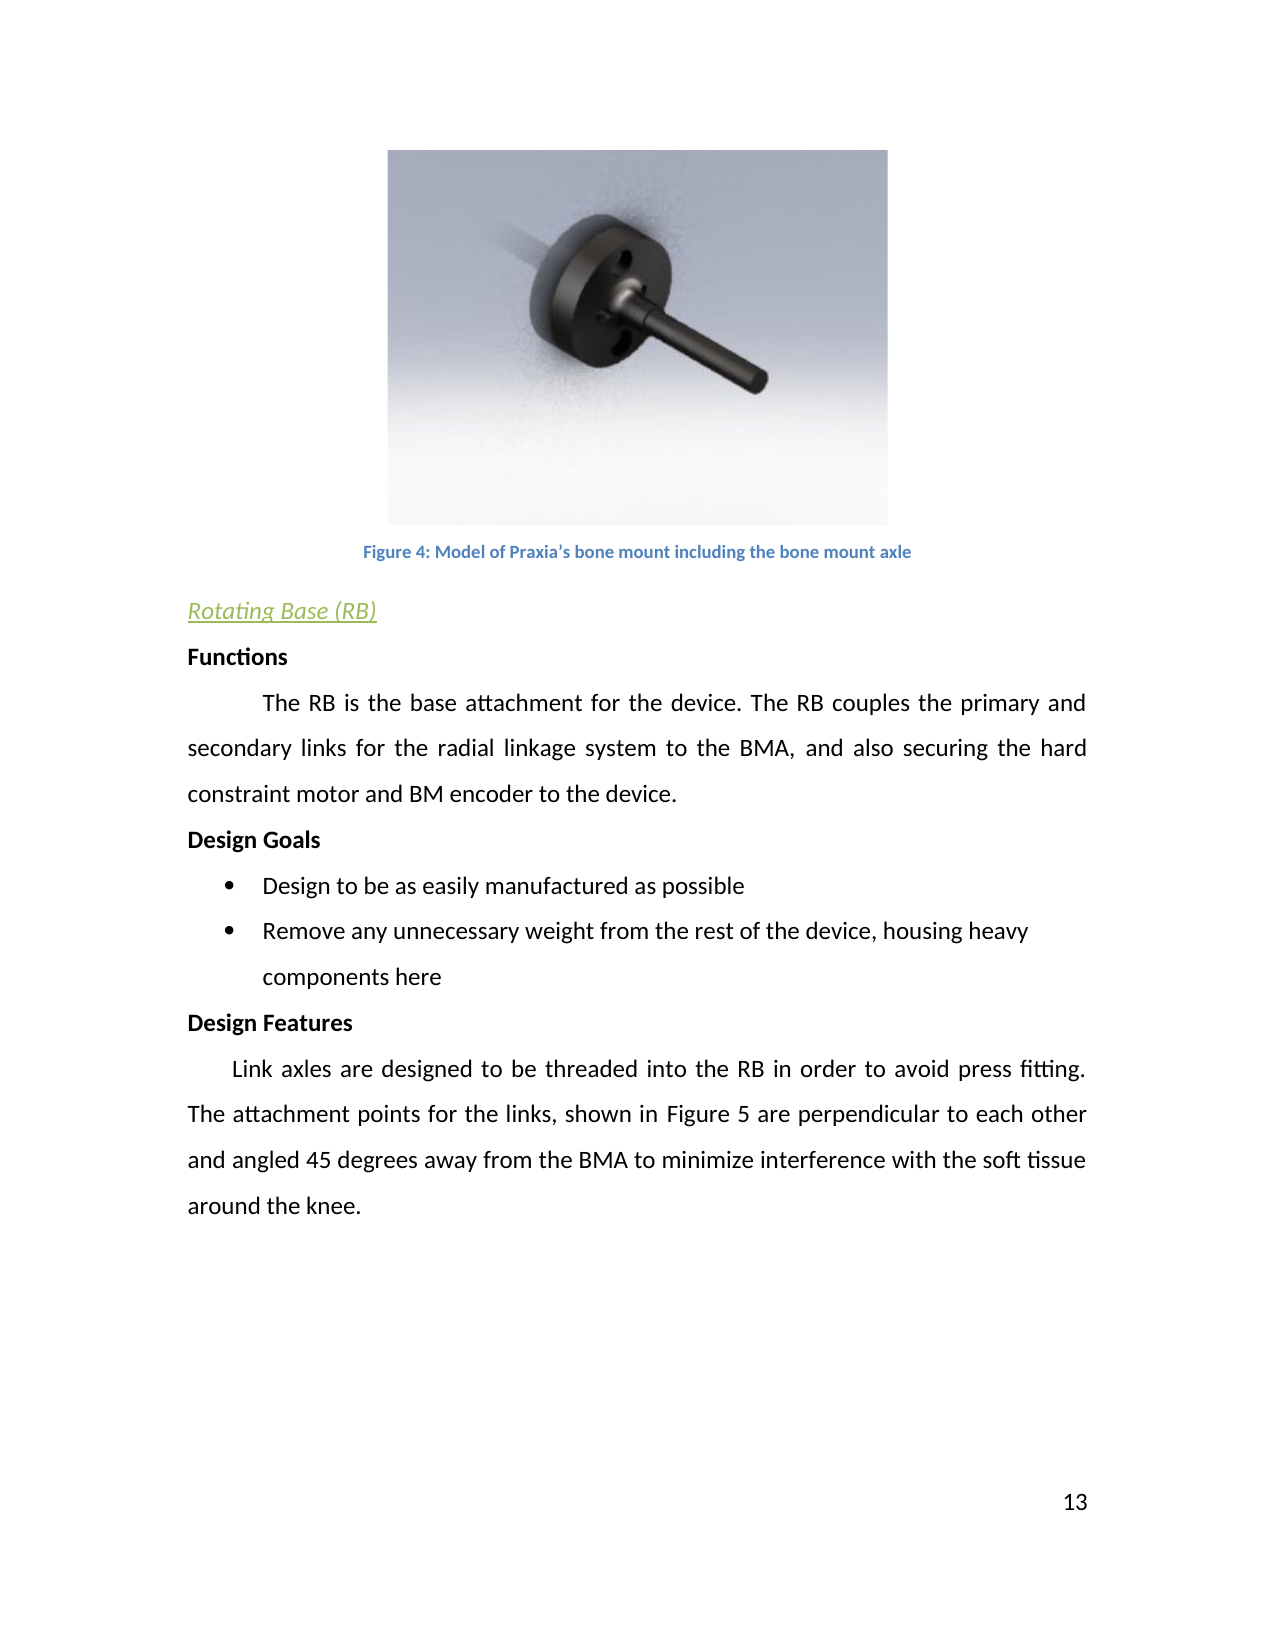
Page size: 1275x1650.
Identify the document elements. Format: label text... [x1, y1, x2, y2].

subtitle Rotating Base (RB) [187, 595, 1087, 626]
text Link axles are designed to be threaded into the RB in order to avoid press fitting. The attachment points for the links, shown in Figure 5 are perpendicular to each other and angled 45 degrees away from the BMA to minimize interference with the soft tissue around the knee. [187, 1053, 1087, 1220]
text Design Goals [187, 824, 1087, 854]
list Design to be as easily manufactured as possible [225, 870, 1087, 900]
text Design Features [187, 1007, 1087, 1037]
list The RB is the base attachment for the device. The RB couples the primary and secondary links for the radial linkage system to the BMA, and also securing the hard constraint motor and BM encoder to the device. [187, 687, 1087, 809]
text Functions [187, 641, 1087, 672]
list Remove any unnecessary weight from the rest of the device, housing heavy components here [225, 916, 1087, 992]
picture [387, 150, 888, 525]
